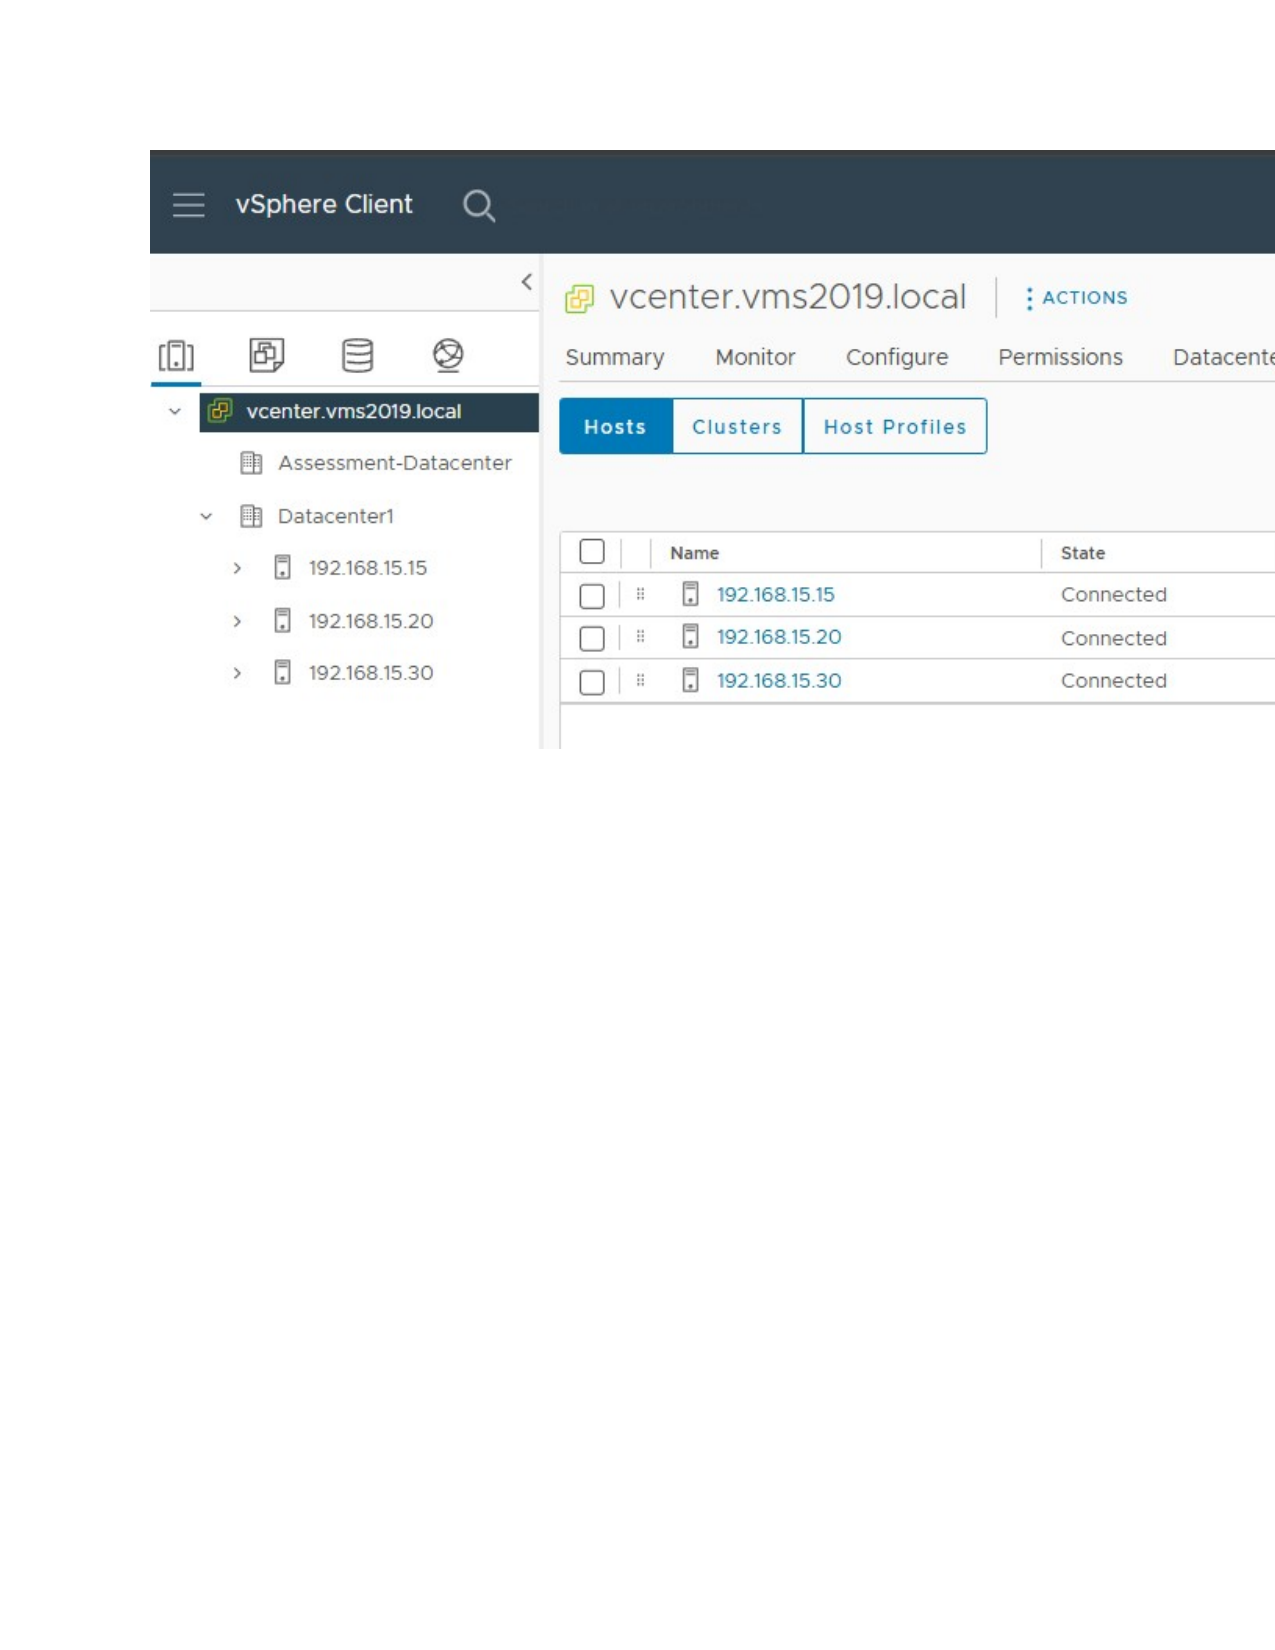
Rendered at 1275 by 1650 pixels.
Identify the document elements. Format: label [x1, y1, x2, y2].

picture [150, 150, 1275, 749]
